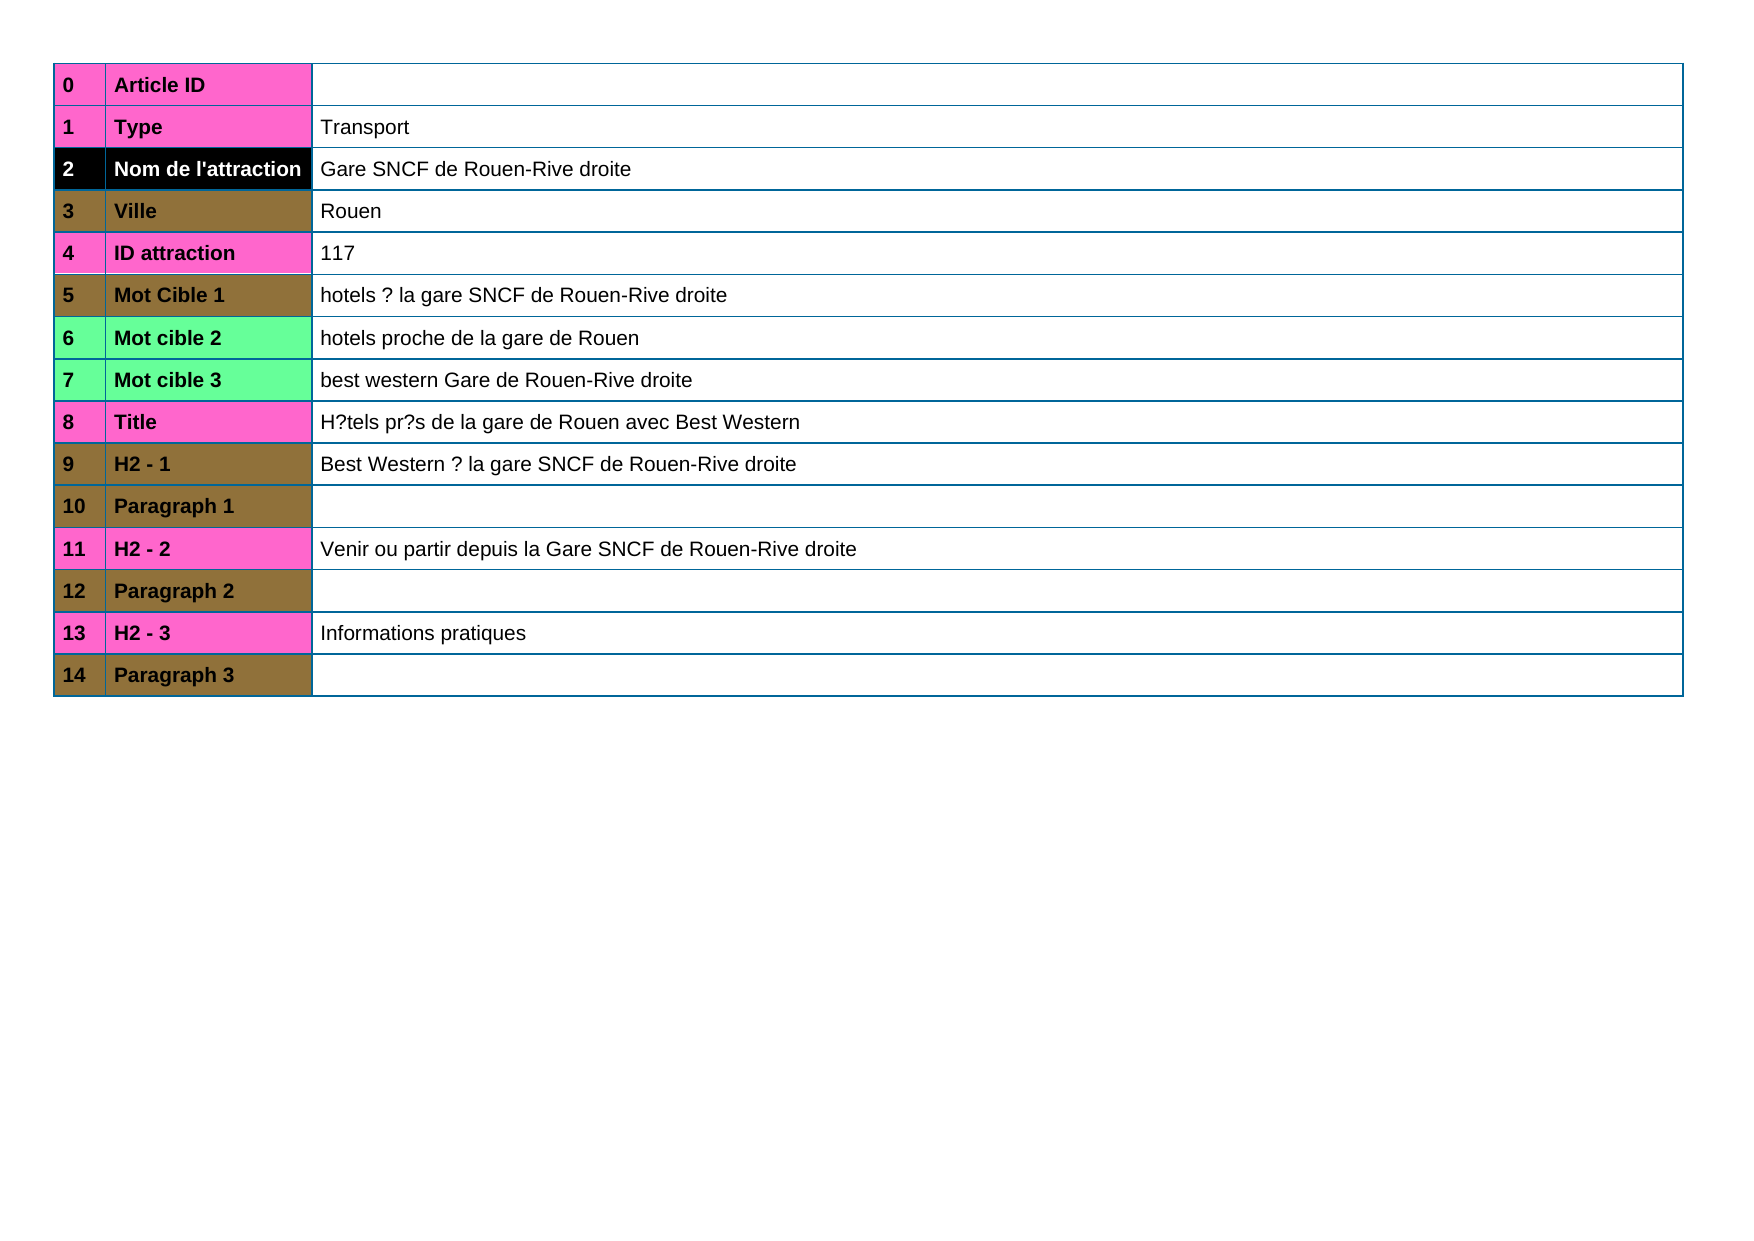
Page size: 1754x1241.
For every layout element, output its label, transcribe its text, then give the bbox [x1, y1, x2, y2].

table_cell [313, 486, 1682, 527]
table_header Article ID [106, 64, 311, 105]
table_cell Paragraph 1 [106, 486, 311, 527]
table_cell 13 [55, 613, 105, 653]
table_cell Paragraph 3 [106, 655, 311, 695]
table_cell H2 - 3 [106, 613, 311, 653]
table_cell Type [106, 106, 311, 147]
table_cell H?tels pr?s de la gare de Rouen avec Best Western [313, 402, 1682, 442]
table_cell Gare SNCF de Rouen-Rive droite [313, 148, 1682, 189]
table_cell 14 [55, 655, 105, 695]
table_cell best western Gare de Rouen-Rive droite [313, 360, 1682, 400]
table_cell 1 [55, 106, 105, 147]
table_cell 117 [313, 233, 1682, 273]
table_cell 8 [55, 402, 105, 442]
table_cell 2 [55, 148, 105, 189]
table_cell hotels ? la gare SNCF de Rouen-Rive droite [313, 275, 1682, 316]
table_cell 10 [55, 486, 105, 527]
table_cell Informations pratiques [313, 613, 1682, 653]
table_cell 11 [55, 528, 105, 569]
table_cell 12 [55, 570, 105, 611]
table_cell H2 - 2 [106, 528, 311, 569]
table_cell 3 [55, 191, 105, 231]
table_cell 4 [55, 233, 105, 273]
table_cell Nom de l'attraction [106, 148, 311, 189]
table_cell Title [106, 402, 311, 442]
table_cell Rouen [313, 191, 1682, 231]
table_cell Venir ou partir depuis la Gare SNCF de Rouen-Rive droite [313, 528, 1682, 569]
table_cell Best Western ? la gare SNCF de Rouen-Rive droite [313, 444, 1682, 484]
table_header [313, 64, 1682, 105]
table_cell Paragraph 2 [106, 570, 311, 611]
table_cell 6 [55, 317, 105, 358]
table_cell Transport [313, 106, 1682, 147]
table_cell Mot cible 3 [106, 360, 311, 400]
table_cell [313, 570, 1682, 611]
table_cell [313, 655, 1682, 695]
table_header 0 [55, 64, 105, 105]
table_cell 9 [55, 444, 105, 484]
table_cell H2 - 1 [106, 444, 311, 484]
table_cell 7 [55, 360, 105, 400]
table_cell hotels proche de la gare de Rouen [313, 317, 1682, 358]
table_cell ID attraction [106, 233, 311, 273]
table_cell Mot Cible 1 [106, 275, 311, 316]
table_cell Mot cible 2 [106, 317, 311, 358]
table_cell Ville [106, 191, 311, 231]
table_cell 5 [55, 275, 105, 316]
